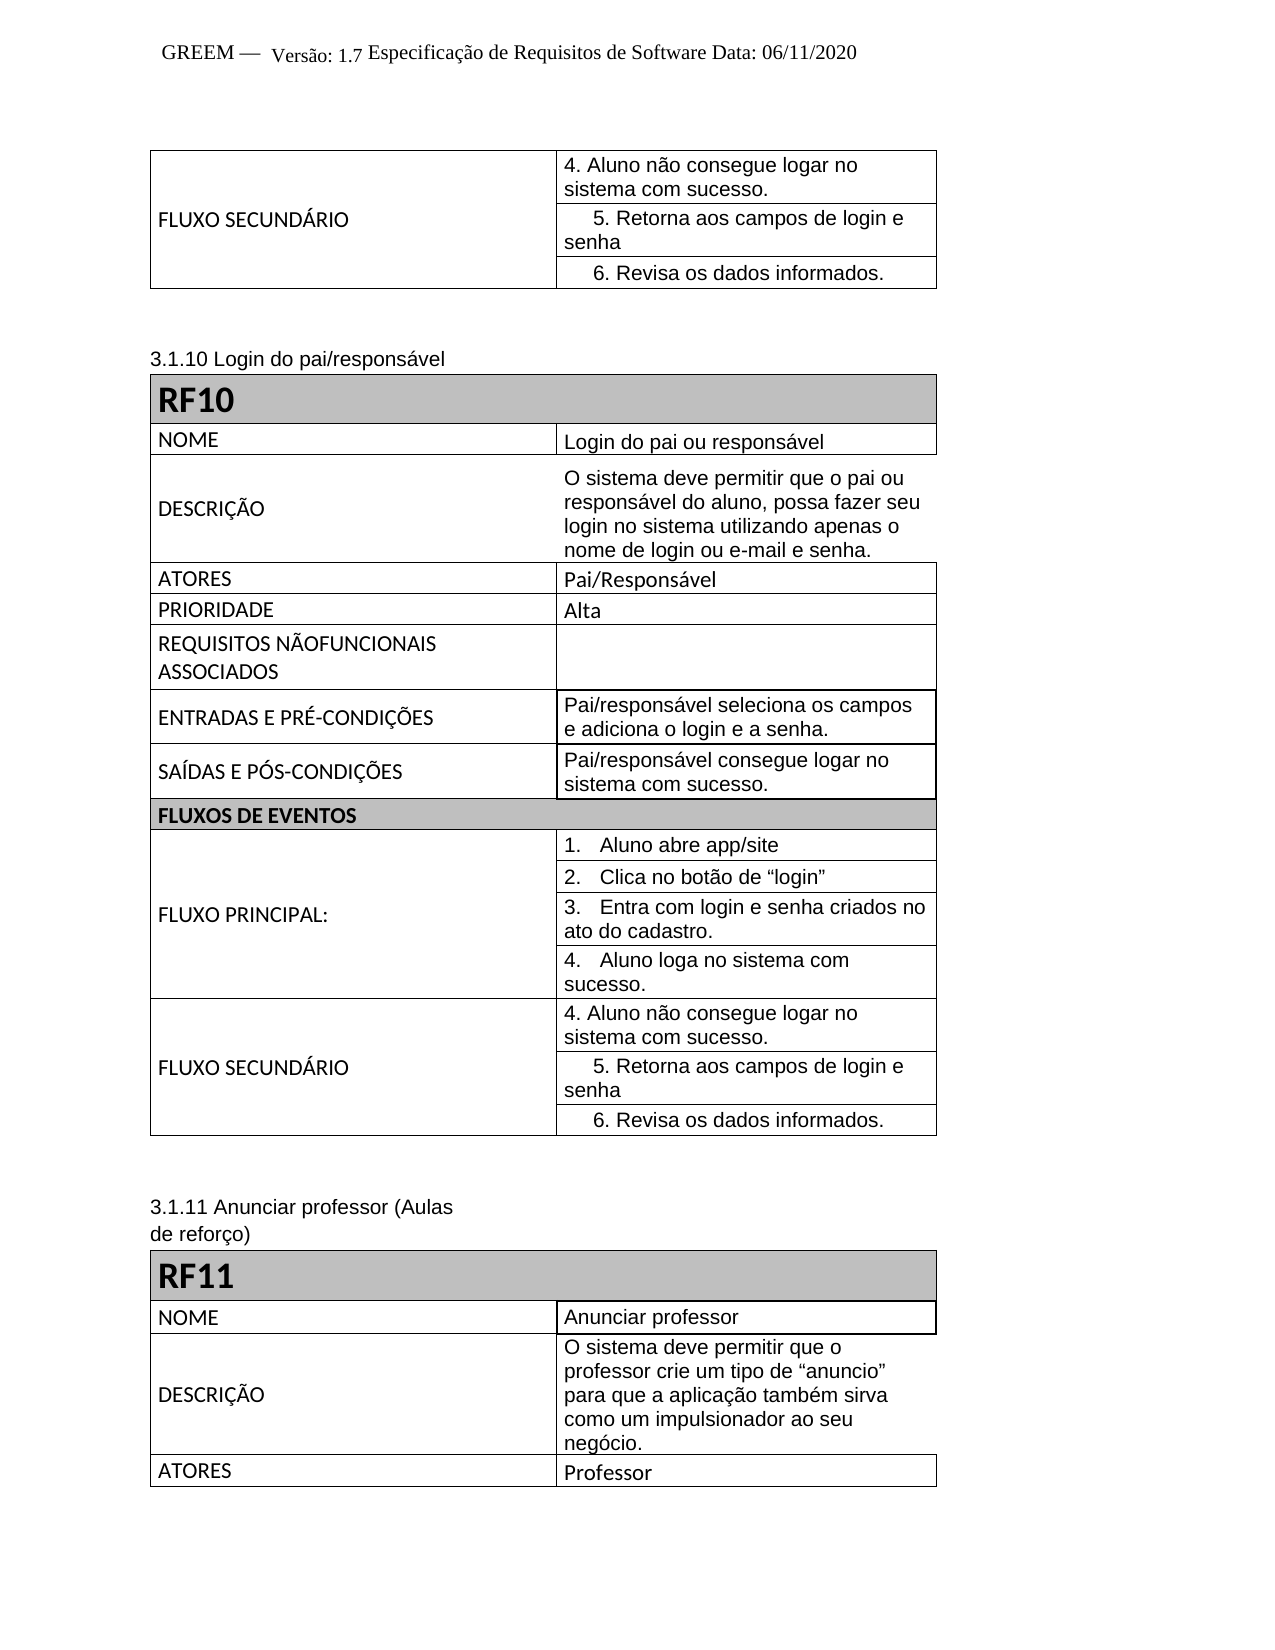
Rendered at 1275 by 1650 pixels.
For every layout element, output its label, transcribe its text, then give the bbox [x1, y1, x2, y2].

table_cell ATORES [151, 563, 556, 593]
table_header RF11 [151, 1251, 936, 1300]
table_cell DESCRIÇÃO [151, 1334, 556, 1454]
table_cell Alta [557, 594, 936, 624]
table_cell 2. Clica no botão de “login” [557, 861, 936, 892]
table_cell Anunciar professor [558, 1302, 935, 1332]
table_cell REQUISITOS NÃOFUNCIONAIS ASSOCIADOS [151, 625, 556, 688]
table_cell DESCRIÇÃO [151, 455, 557, 562]
table_cell Pai/Responsável [557, 563, 936, 593]
table_cell Login do pai ou responsável [557, 424, 936, 454]
table_cell FLUXO SECUNDÁRIO [151, 151, 556, 287]
table_cell Pai/responsável consegue logar no sistema com sucesso. [558, 745, 935, 798]
table_cell Professor [557, 1455, 936, 1486]
table_cell O sistema deve permitir que o pai ou responsável do aluno, possa fazer seu login no sistema utilizando apenas o nome de login ou e-mail e senha. [557, 455, 936, 562]
table_cell 4. Aluno não consegue logar no sistema com sucesso. [557, 151, 936, 203]
table_cell SAÍDAS E PÓS-CONDIÇÕES [151, 744, 556, 798]
table_cell 5. Retorna aos campos de login e senha [557, 1052, 936, 1104]
table_cell FLUXO SECUNDÁRIO [151, 999, 556, 1135]
table_cell NOME [151, 424, 556, 454]
table_cell PRIORIDADE [151, 594, 556, 624]
table_cell 5. Retorna aos campos de login e senha [557, 204, 936, 256]
table_cell 4. Aluno não consegue logar no sistema com sucesso. [557, 999, 936, 1051]
table_cell O sistema deve permitir que o professor crie um tipo de “anuncio” para que a aplicação também sirva como um impulsionador ao seu negócio. [557, 1335, 936, 1454]
table_cell ENTRADAS E PRÉ-CONDIÇÕES [151, 690, 556, 743]
table_cell FLUXO PRINCIPAL: [151, 830, 556, 998]
table_cell [557, 625, 936, 688]
table_cell Pai/responsável seleciona os campos e adiciona o login e a senha. [558, 691, 935, 743]
table_cell 4. Aluno loga no sistema com sucesso. [557, 946, 936, 998]
text 3.1.11 Anunciar professor (Aulas de reforço) [150, 1195, 455, 1246]
table_cell 6. Revisa os dados informados. [557, 257, 936, 287]
table_cell 6. Revisa os dados informados. [557, 1105, 936, 1135]
table_cell 3. Entra com login e senha criados no ato do cadastro. [557, 893, 936, 945]
text 3.1.10 Login do pai/responsável [150, 347, 455, 371]
table_cell NOME [151, 1301, 556, 1332]
table_cell FLUXOS DE EVENTOS [151, 799, 936, 829]
table_header RF10 [151, 375, 936, 423]
table_cell ATORES [151, 1455, 556, 1486]
table_cell 1. Aluno abre app/site [557, 830, 936, 860]
